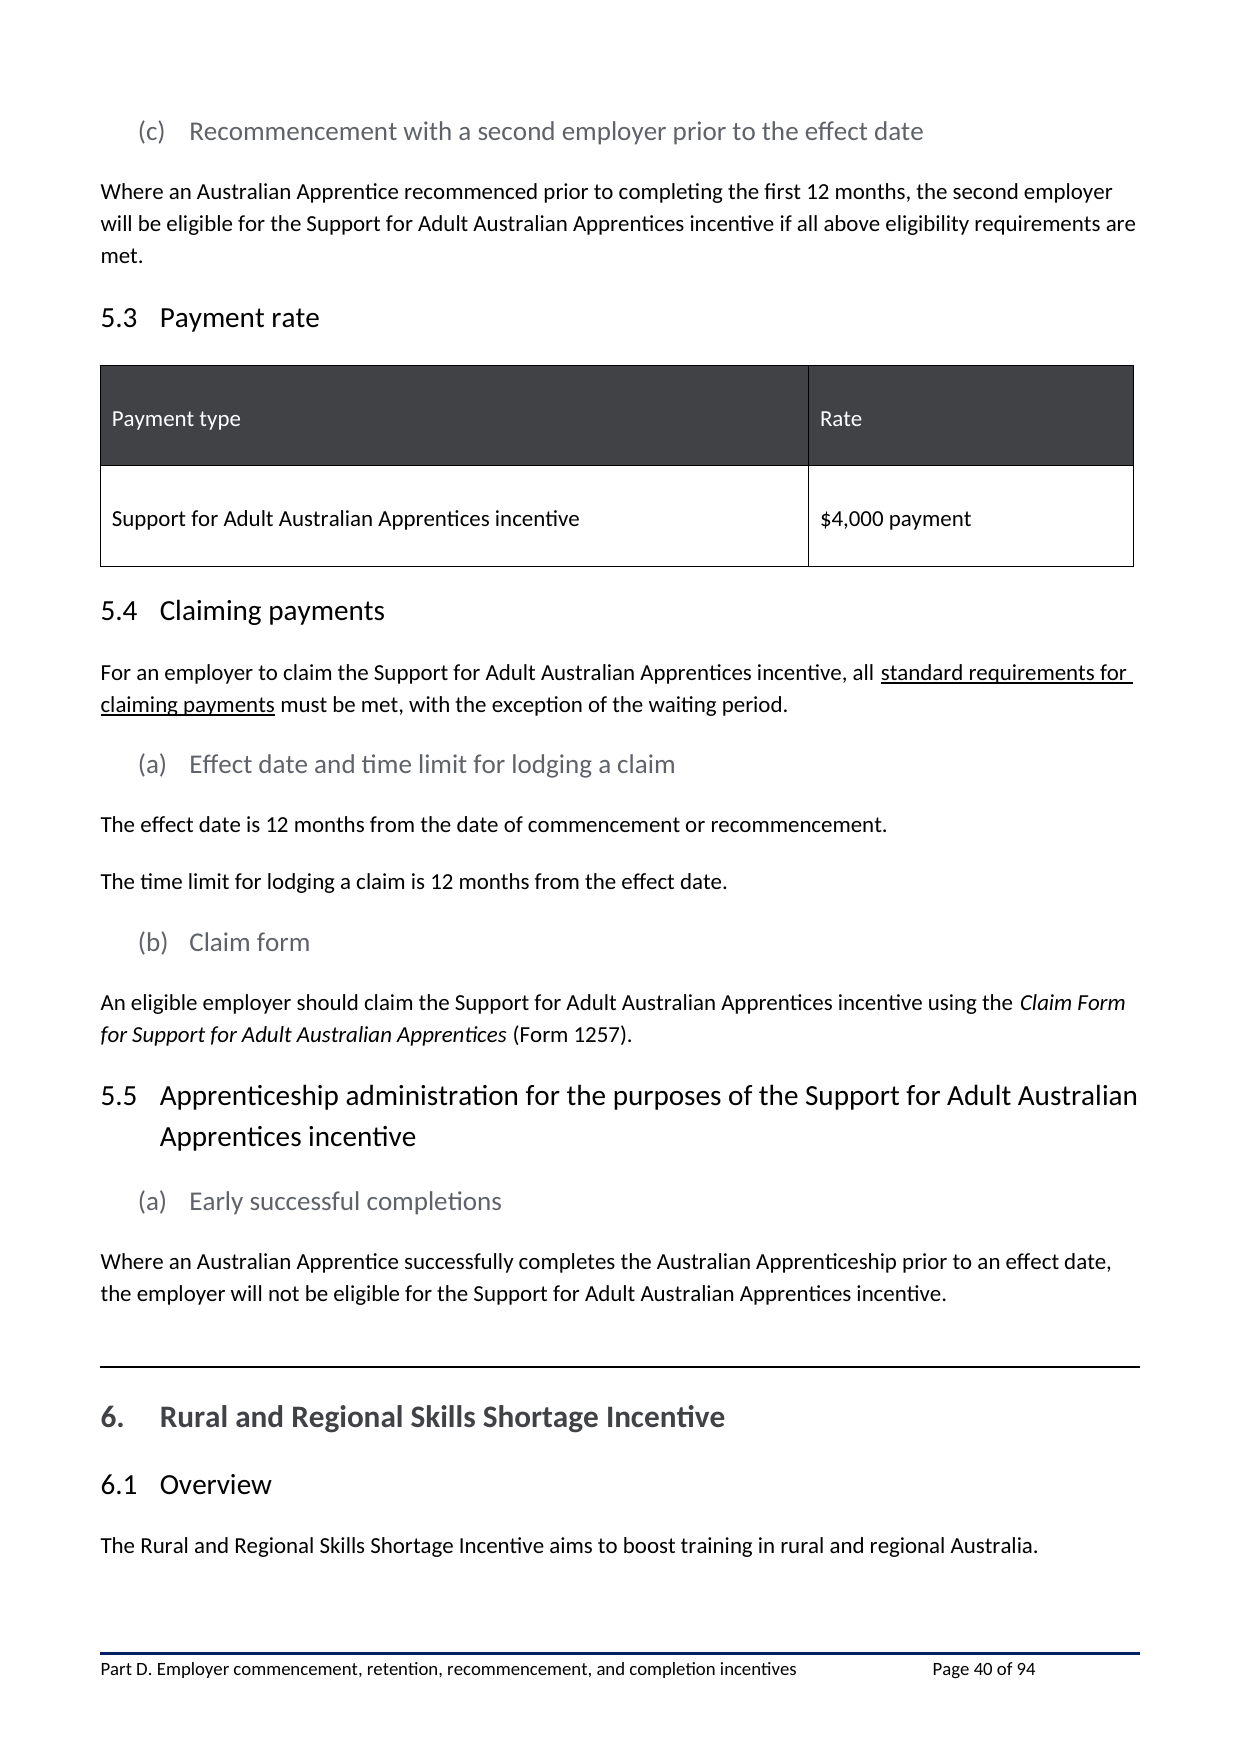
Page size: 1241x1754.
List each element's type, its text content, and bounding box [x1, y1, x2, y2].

table_header Payment type [101, 366, 808, 465]
text For an employer to claim the Support for Adult Australian Apprentices incentive, all standard requirements for claiming payments must be met, with the exception of the waiting period. [100, 658, 1140, 718]
subtitle Effect date and time limit for lodging a claim [138, 747, 1140, 780]
table_cell $4,000 payment [809, 466, 1133, 566]
text The effect date is 12 months from the date of commencement or recommencement. [100, 810, 1140, 838]
text The Rural and Regional Skills Shortage Incentive aims to boost training in rural and regional Australia. [100, 1532, 1140, 1560]
subtitle Payment rate [100, 299, 1140, 334]
subtitle Recommencement with a second employer prior to the effect date [138, 114, 1140, 147]
text Where an Australian Apprentice successfully completes the Australian Apprenticeship prior to an effect date, the employer will not be eligible for the Support for Adult Australian Apprentices incentive. [100, 1247, 1140, 1307]
subtitle Rural and Regional Skills Shortage Incentive [100, 1397, 1140, 1435]
subtitle Claiming payments [100, 592, 1140, 628]
text The time limit for lodging a claim is 12 months from the effect date. [100, 867, 1140, 896]
table_header Rate [809, 366, 1133, 465]
subtitle Apprenticeship administration for the purposes of the Support for Adult Australian Apprentices incentive [100, 1077, 1140, 1153]
subtitle Claim form [138, 925, 1140, 958]
subtitle Overview [100, 1466, 1140, 1501]
table_cell Support for Adult Australian Apprentices incentive [101, 466, 808, 566]
text Where an Australian Apprentice recommenced prior to completing the first 12 months, the second employer will be eligible for the Support for Adult Australian Apprentices incentive if all above eligibility requirements are met. [100, 177, 1140, 270]
text An eligible employer should claim the Support for Adult Australian Apprentices incentive using the Claim Form for Support for Adult Australian Apprentices (Form 1257). [100, 988, 1140, 1048]
subtitle Early successful completions [138, 1184, 1140, 1217]
